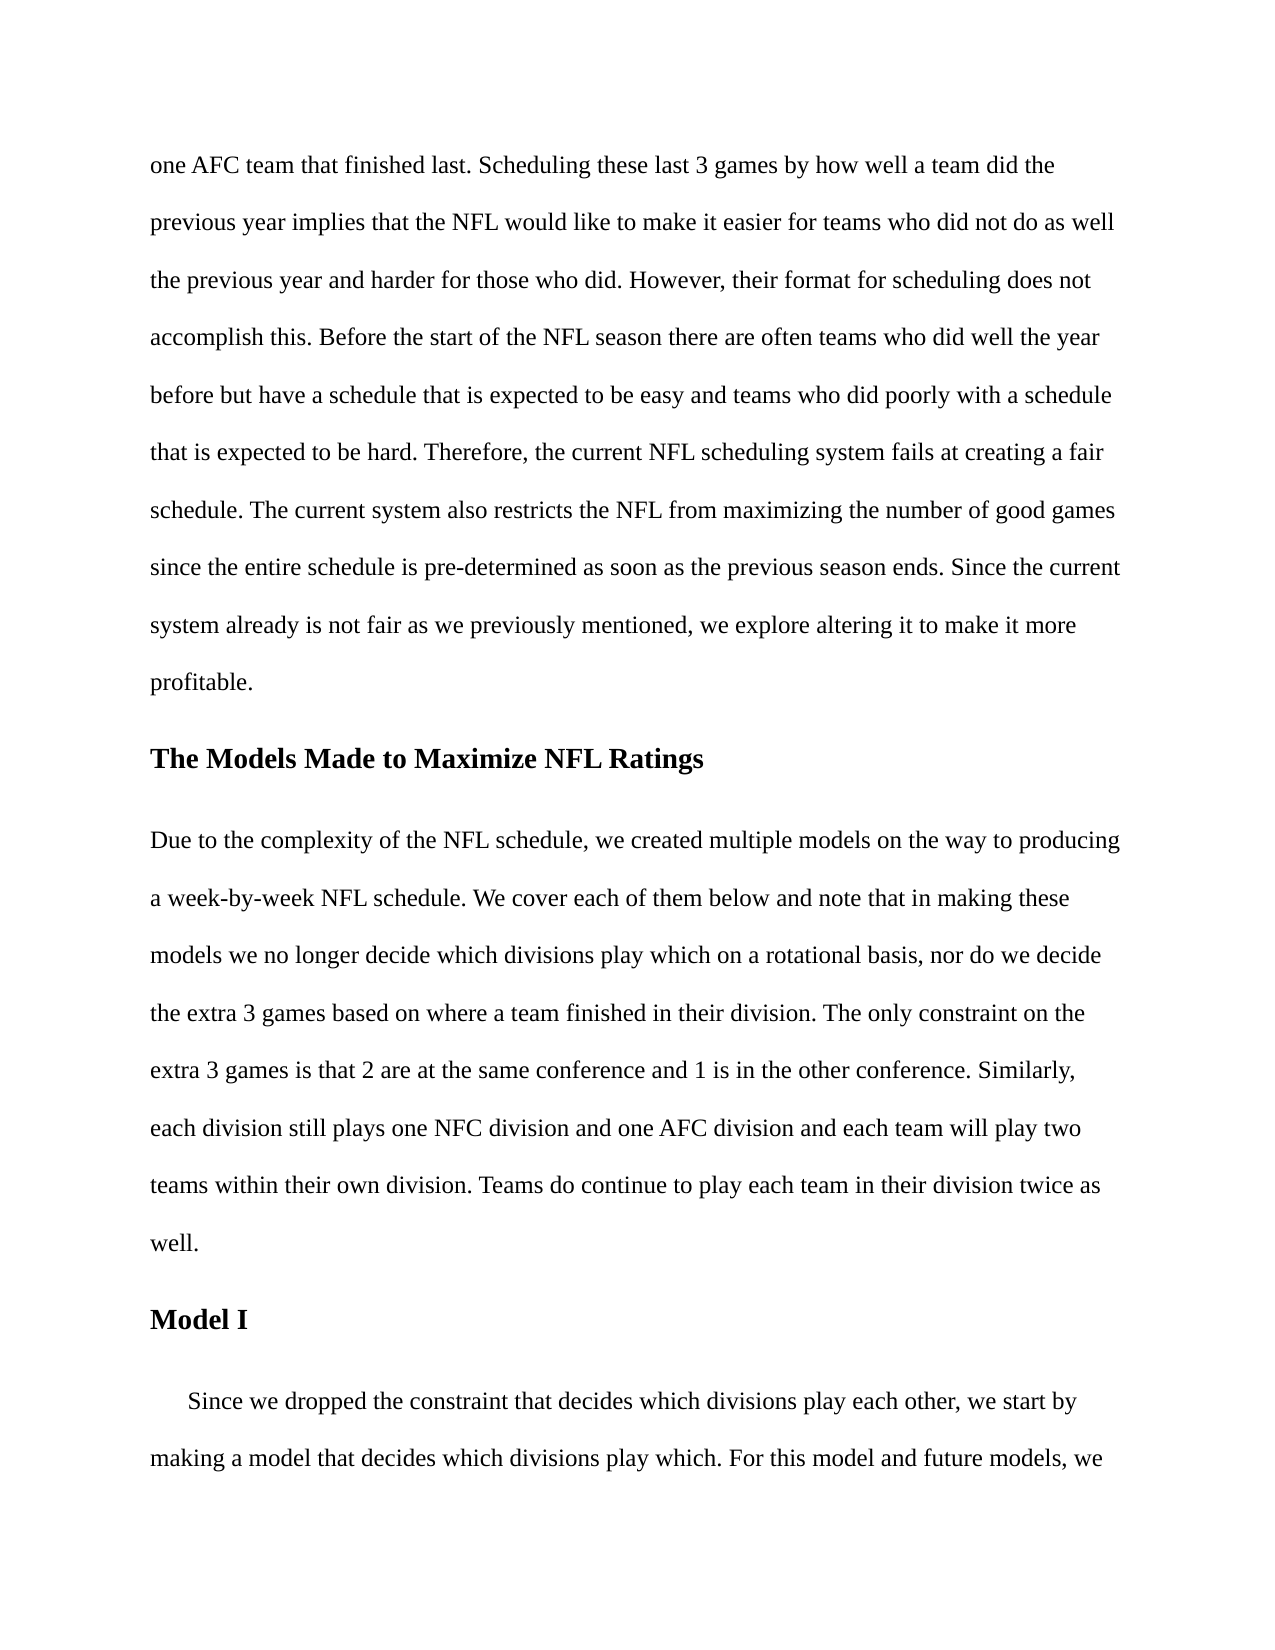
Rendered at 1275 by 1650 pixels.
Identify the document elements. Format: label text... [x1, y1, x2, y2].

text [150, 150, 1125, 696]
text The Models Made to Maximize NFL Ratings [150, 742, 1125, 775]
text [150, 1386, 1125, 1472]
text Model I [150, 1302, 1125, 1336]
text Due to the complexity of the NFL schedule, we created multiple models on the way to producing a week-by-week NFL schedule. We cover each of them below and note that in making these models we no longer decide which divisions play which on a rotational basis, nor do we decide the extra 3 games based on where a team finished in their division. The only constraint on the extra 3 games is that 2 are at the same conference and 1 is in the other conference. Similarly, each division still plays one NFC division and one AFC division and each team will play two teams within their own division. Teams do continue to play each team in their division twice as well. [150, 825, 1125, 1257]
